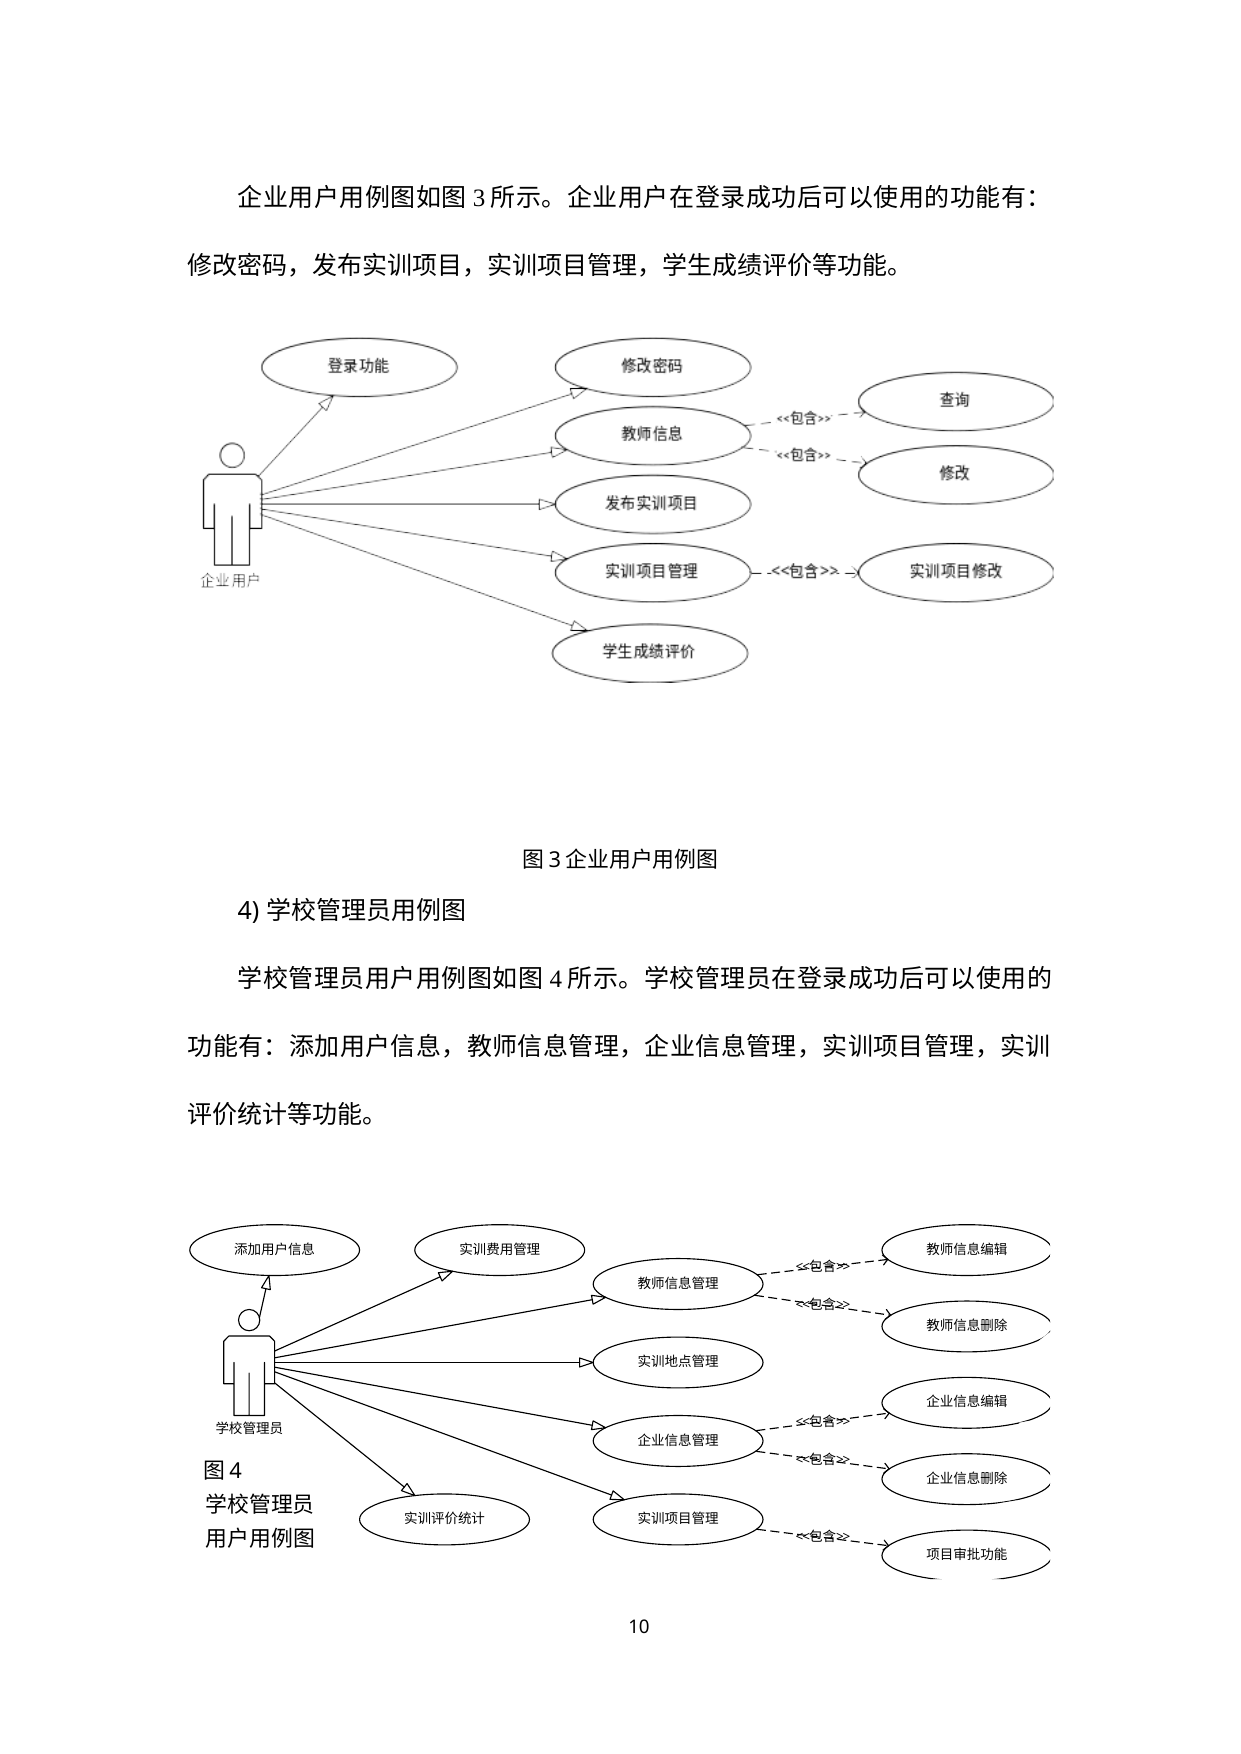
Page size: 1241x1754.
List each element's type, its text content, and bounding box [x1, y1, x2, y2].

text 学校管理员用户用例图如图4所示。学校管理员在登录成功后可以使用的功能有：添加用户信息，教师信息管理，企业信息管理，实训项目管理，实训评价统计等功能。 [187, 943, 1053, 1147]
text 图4学校管理员用户用例图 [187, 1384, 1053, 1554]
text 4) 学校管理员用例图 [187, 875, 1053, 943]
text 企业用户用例图如图3所示。企业用户在登录成功后可以使用的功能有：修改密码，发布实训项目，实训项目管理，学生成绩评价等功能。 [187, 162, 1053, 298]
text 图3企业用户用例图 [187, 841, 1053, 875]
